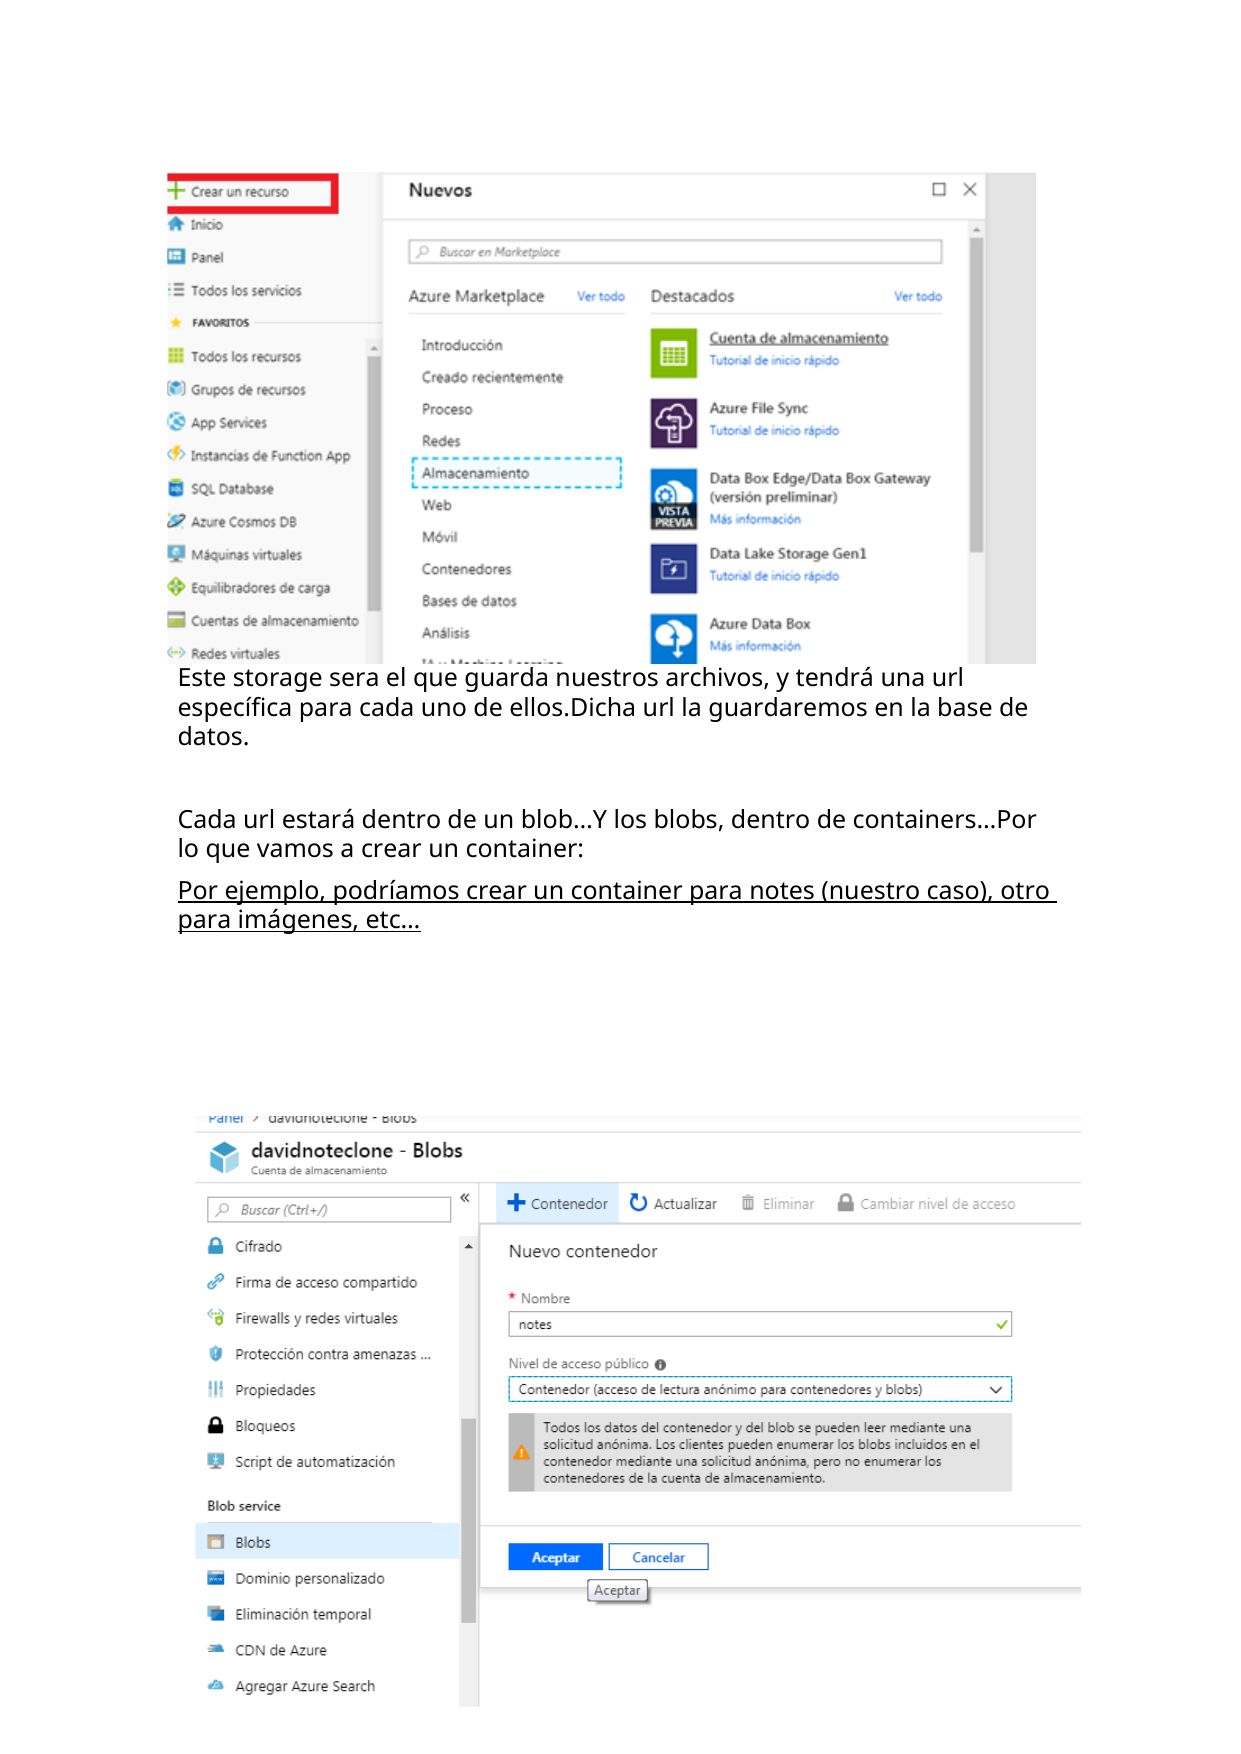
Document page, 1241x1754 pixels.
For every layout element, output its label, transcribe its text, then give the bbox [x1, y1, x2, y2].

picture [195, 1116, 1082, 1707]
text Cada url estará dentro de un blob…Y los blobs, dentro de containers…Por lo que vamos a crear un container: [177, 805, 1063, 863]
picture [167, 172, 1036, 664]
text Por ejemplo, podríamos crear un container para notes (nuestro caso), otro para imágenes, etc… [177, 876, 1063, 934]
